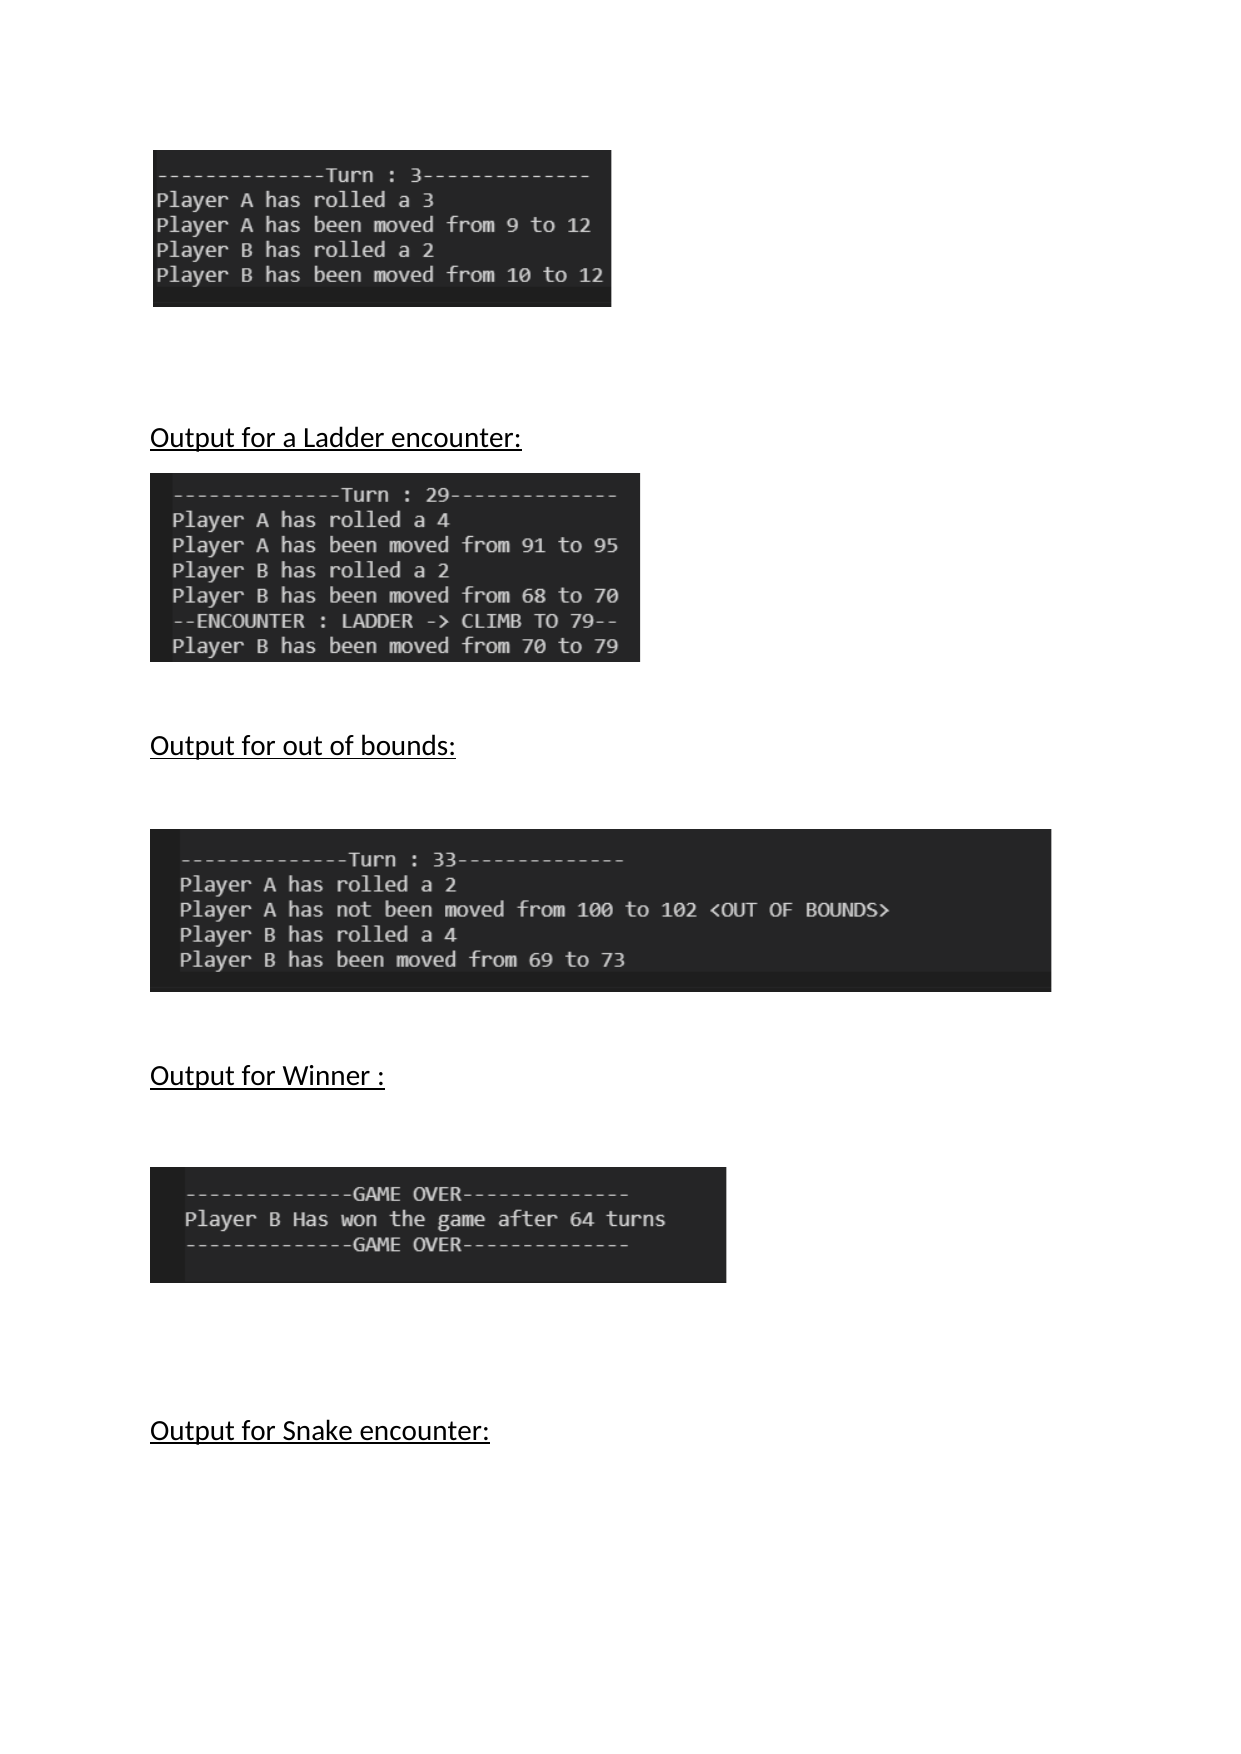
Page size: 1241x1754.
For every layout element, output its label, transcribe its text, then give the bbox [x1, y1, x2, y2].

text Output for out of bounds: [150, 727, 1090, 763]
text Output for a Ladder encounter: [150, 419, 1090, 454]
text Output for Winner : [150, 1057, 1090, 1093]
text Output for Snake encounter: [150, 1412, 1090, 1447]
